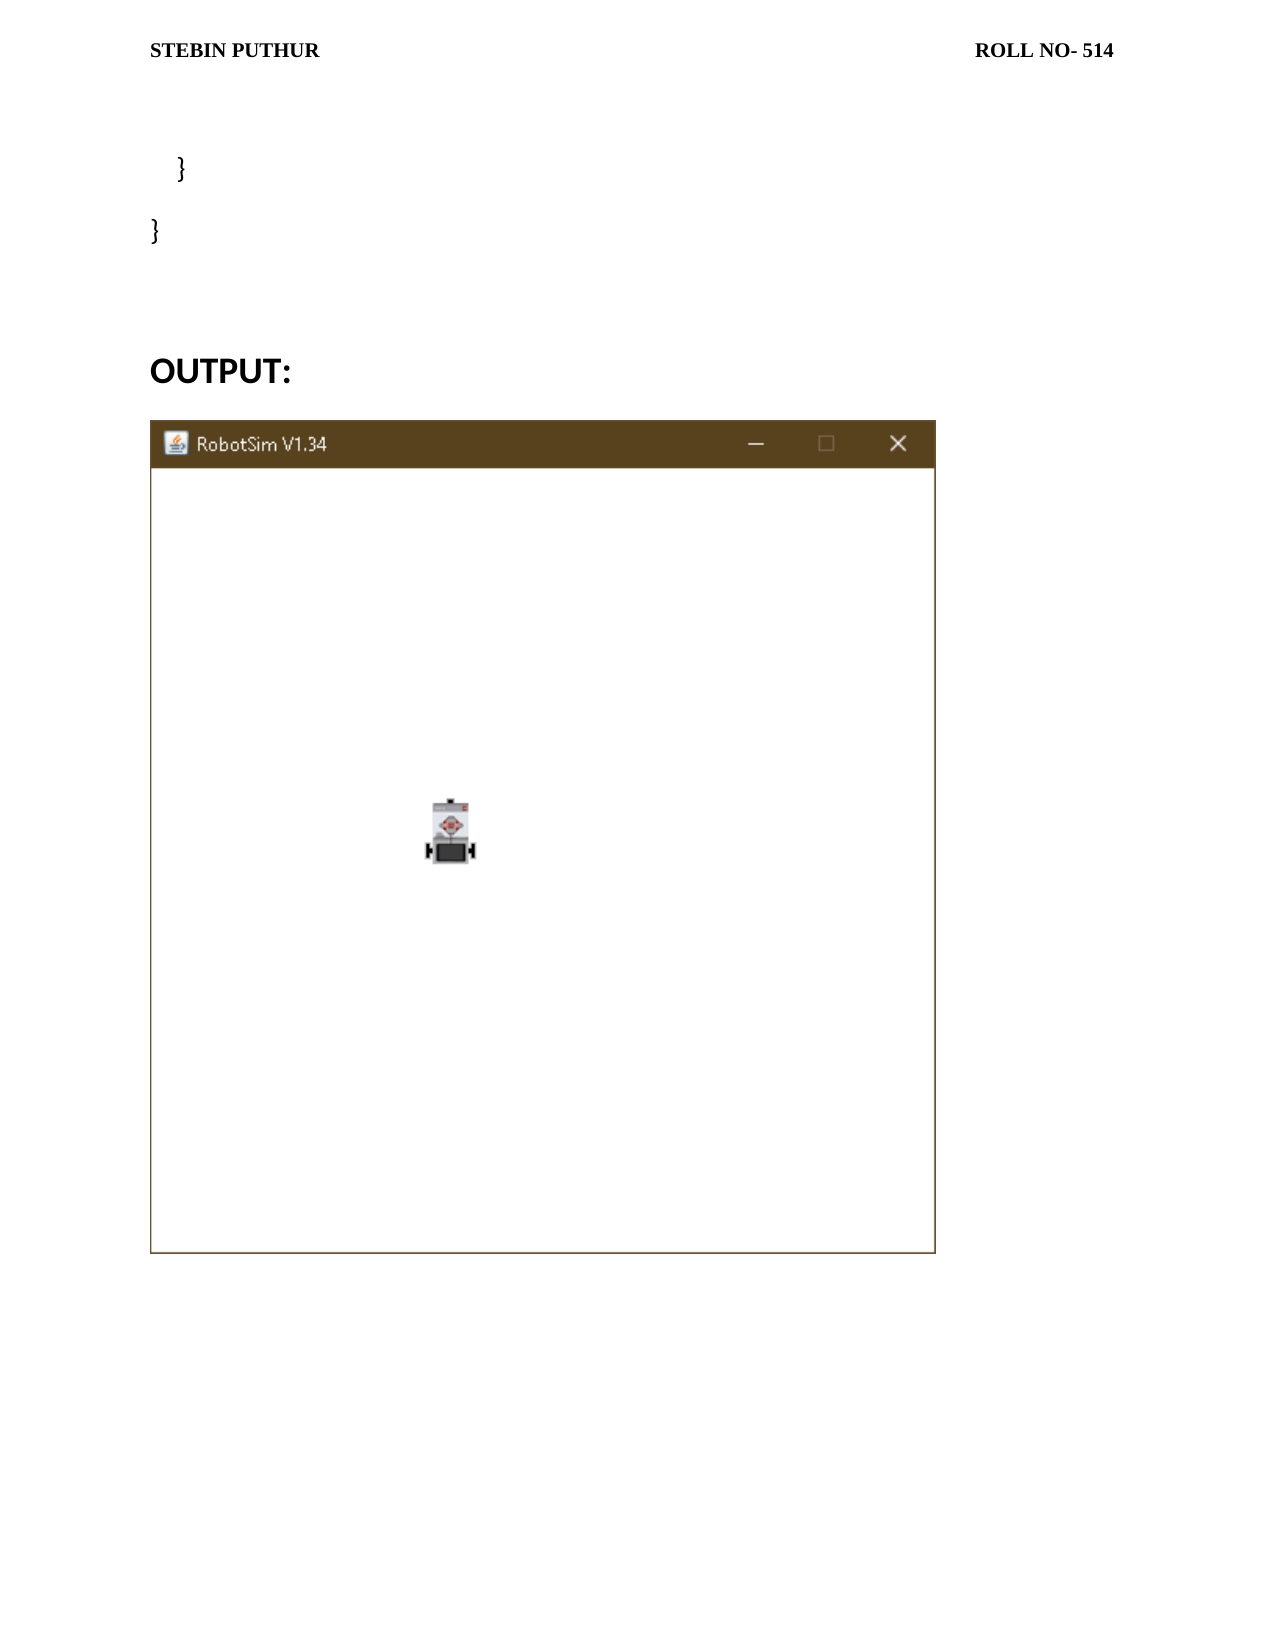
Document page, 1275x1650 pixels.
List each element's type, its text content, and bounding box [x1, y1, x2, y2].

text OUTPUT: [150, 347, 1125, 393]
text } [150, 212, 1125, 247]
picture [150, 420, 936, 1254]
text } [150, 150, 1125, 186]
